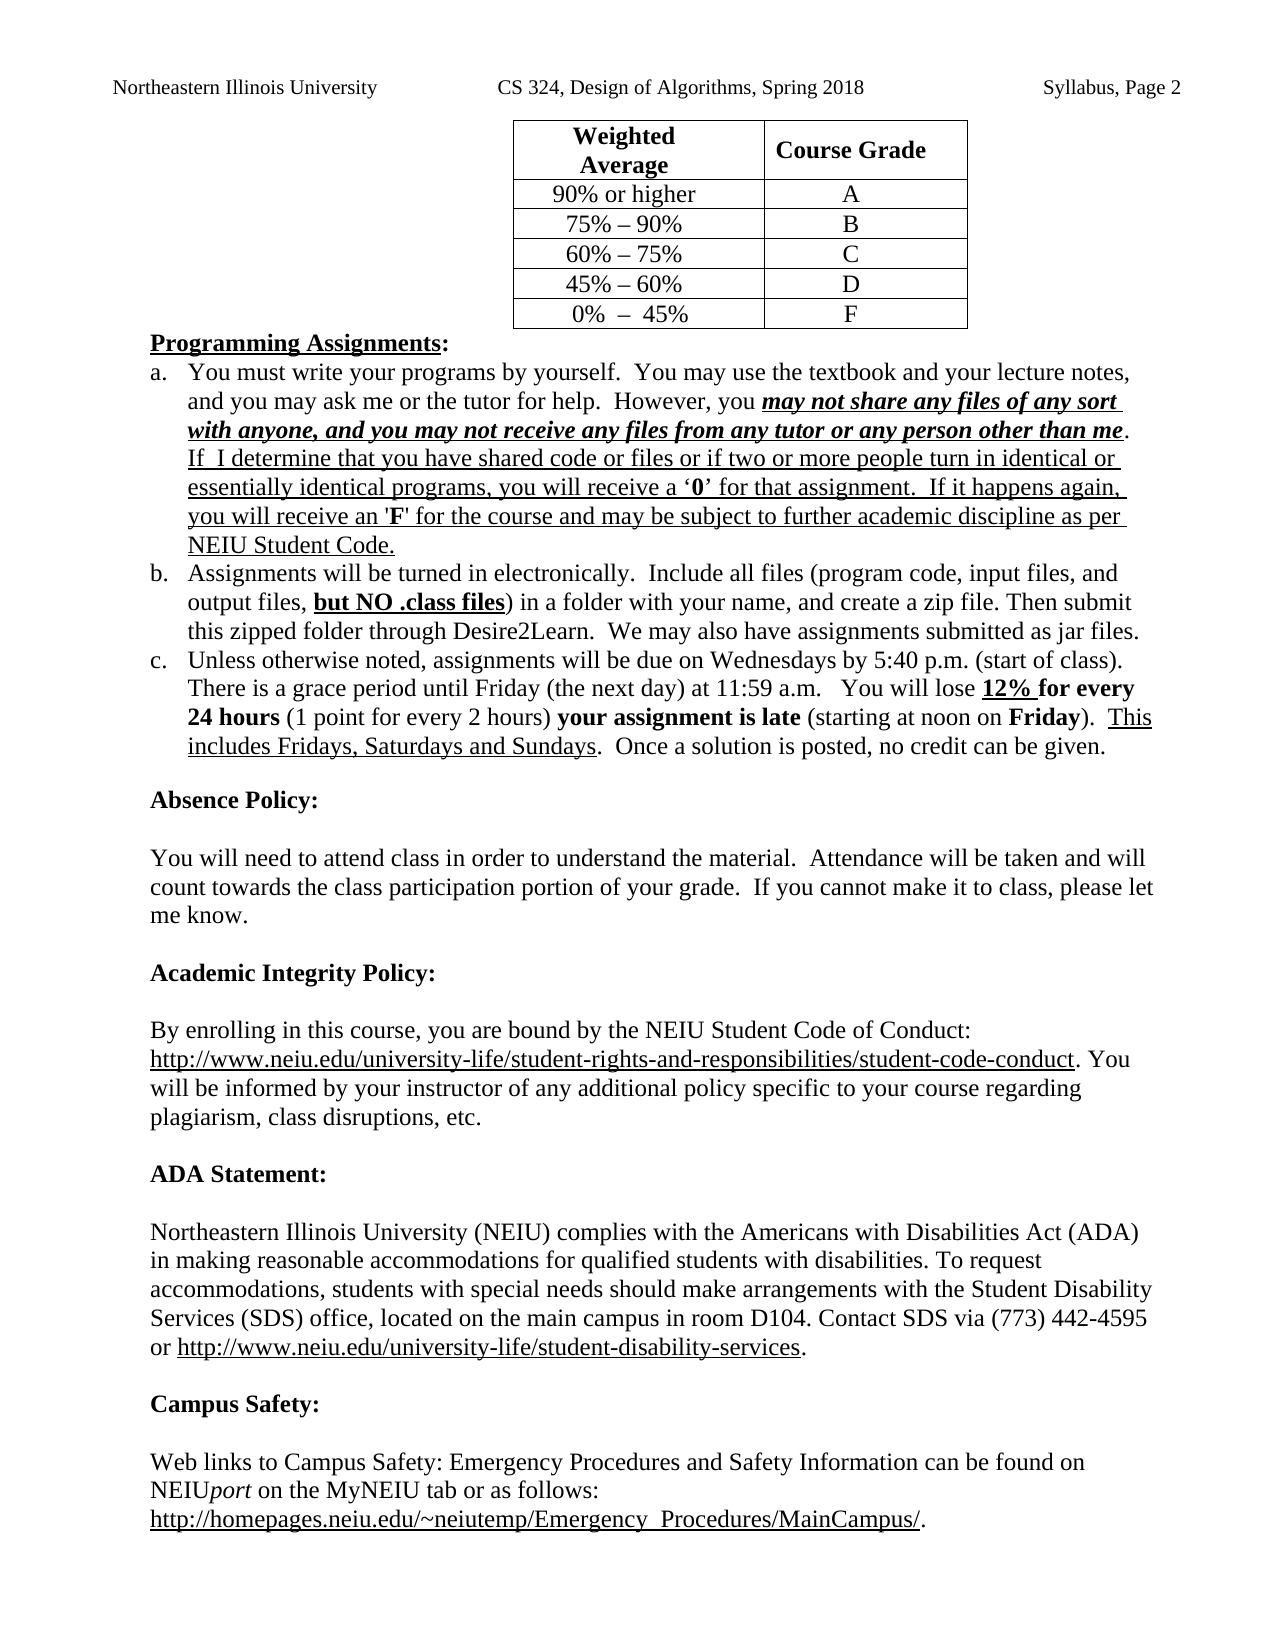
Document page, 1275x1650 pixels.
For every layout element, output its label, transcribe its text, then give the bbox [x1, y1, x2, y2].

text Campus Safety: [150, 1389, 1155, 1418]
text Web links to Campus Safety: Emergency Procedures and Safety Information can be found on NEIUport on the MyNEIU tab or as follows: http://homepages.neiu.edu/~neiutemp/Emergency_Procedures/MainCampus/. [150, 1447, 1155, 1533]
table_cell F [765, 299, 967, 327]
list Assignments will be turned in electronically. Include all files (program code, input files, and output files, but NO .class files) in a folder with your name, and create a zip file. Then submit this zipped folder through Desire2Learn. We may also have assignments submitted as jar files. [150, 558, 1155, 645]
table_cell C [765, 239, 967, 268]
table_cell D [765, 269, 967, 298]
text You will need to attend class in order to understand the material. Attendance will be taken and will count towards the class participation portion of your grade. If you cannot make it to class, please let me know. [150, 843, 1155, 929]
text Academic Integrity Policy: [150, 958, 1155, 987]
text Absence Policy: [150, 786, 1155, 814]
list Unless otherwise noted, assignments will be due on Wednesdays by 5:40 p.m. (start of class). There is a grace period until Friday (the next day) at 11:59 a.m. You will lose 12% for every 24 hours (1 point for every 2 hours) your assignment is late (starting at noon on Friday). This includes Fridays, Saturdays and Sundays. Once a solution is posted, no credit can be given. [150, 645, 1155, 760]
text By enrolling in this course, you are bound by the NEIU Student Code of Conduct: http://www.neiu.edu/university-life/student-rights-and-responsibilities/student-code-conduct. You will be informed by your instructor of any additional policy specific to your course regarding plagiarism, class disruptions, etc. [150, 1016, 1155, 1131]
table_cell 60% – 75% [514, 239, 764, 268]
table_cell 45% – 60% [514, 269, 764, 298]
text Programming Assignments: [150, 328, 1155, 357]
text Northeastern Illinois University (NEIU) complies with the Americans with Disabilities Act (ADA) in making reasonable accommodations for qualified students with disabilities. To request accommodations, students with special needs should make arrangements with the Student Disability Services (SDS) office, located on the main campus in room D104. Contact SDS via (773) 442-4595 or http://www.neiu.edu/university-life/student-disability-services. [150, 1217, 1155, 1361]
table_header Weighted Average [514, 121, 764, 178]
table_cell 0% – 45% [514, 299, 764, 327]
table_header Course Grade [765, 121, 967, 178]
table_cell 75% – 90% [514, 209, 764, 238]
table_cell 90% or higher [514, 180, 764, 208]
table_cell A [765, 180, 967, 208]
text ADA Statement: [150, 1159, 1155, 1188]
list You must write your programs by yourself. You may use the textbook and your lecture notes, and you may ask me or the tutor for help. However, you may not share any files of any sort with anyone, and you may not receive any files from any tutor or any person other than me. If I determine that you have shared code or files or if two or more people turn in identical or essentially identical programs, you will receive a ‘0’ for that assignment. If it happens again, you will receive an 'F' for the course and may be subject to further academic discipline as per NEIU Student Code. [150, 357, 1155, 558]
table_cell B [765, 209, 967, 238]
